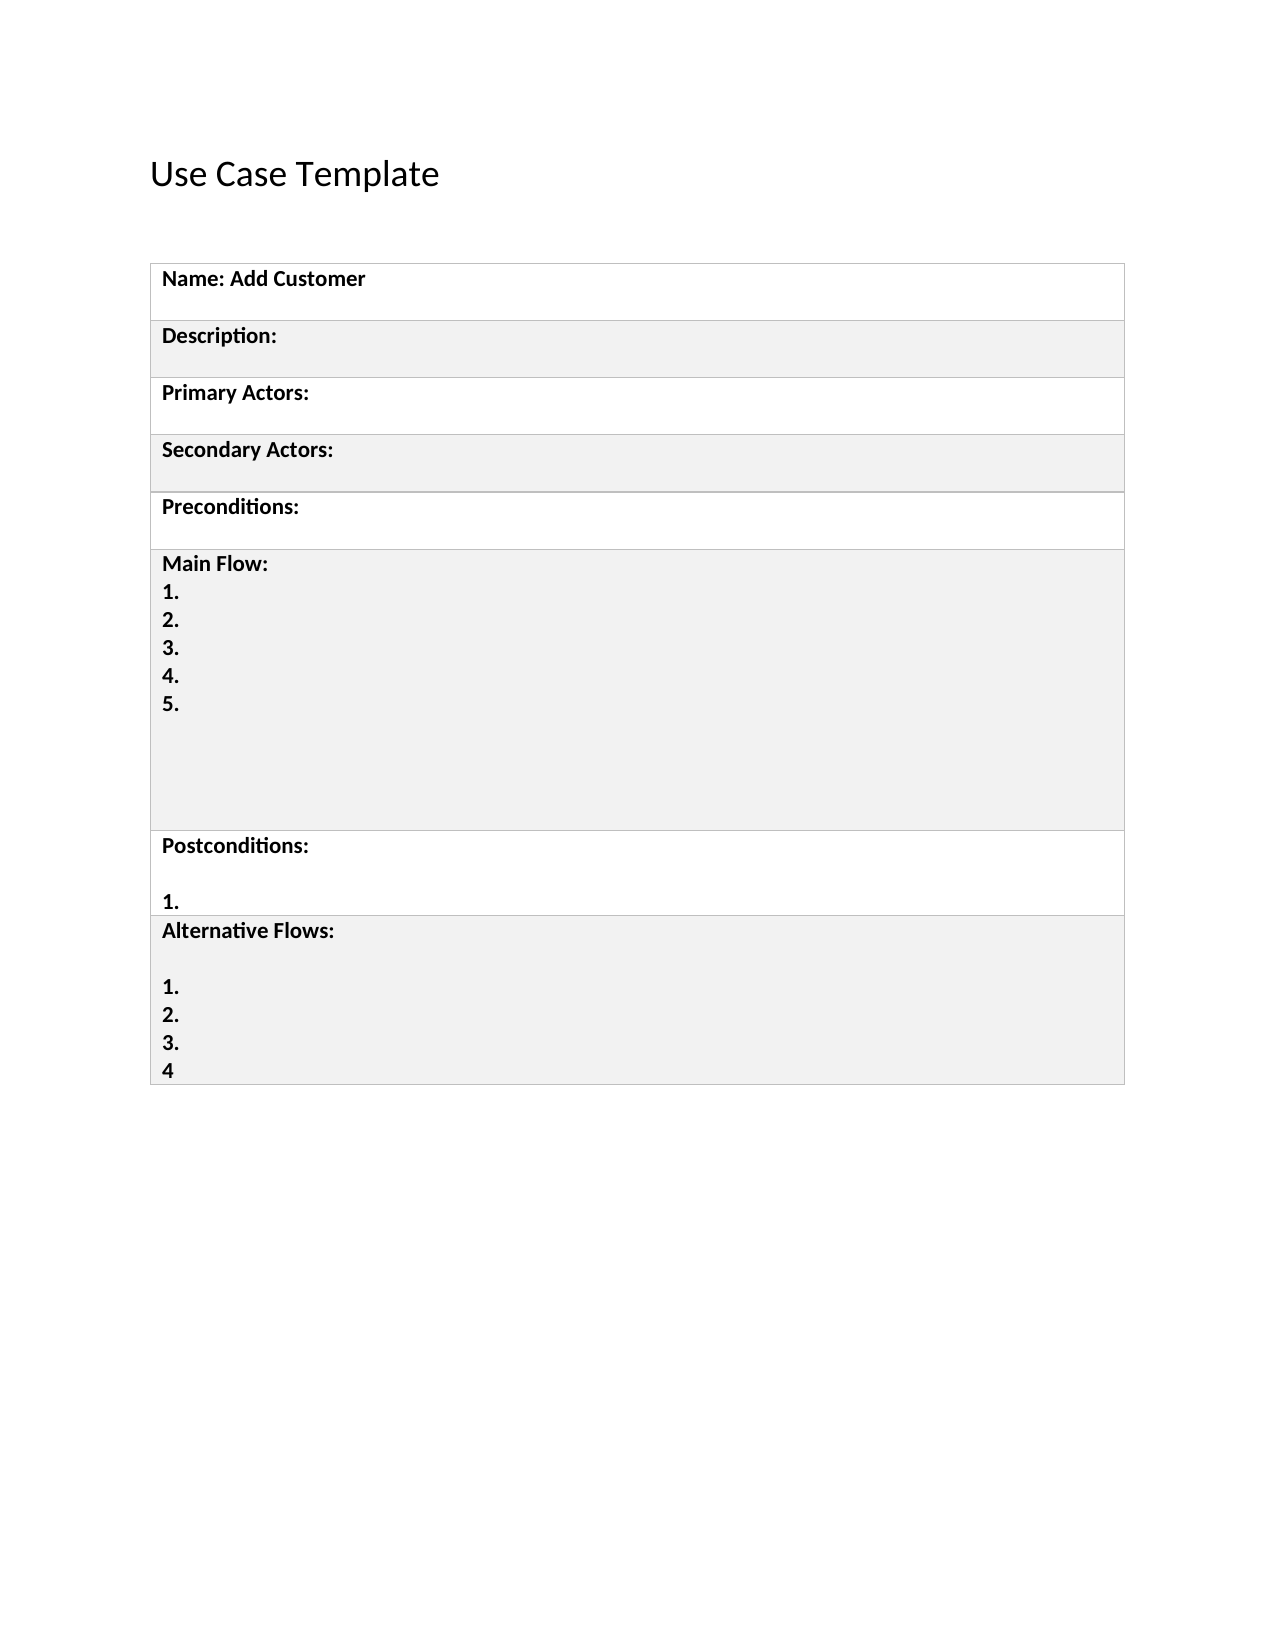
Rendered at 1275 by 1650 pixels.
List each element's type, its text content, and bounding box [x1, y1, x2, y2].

table_cell Preconditions: [151, 493, 1124, 548]
table_cell Alternative Flows: 1. 2. 3. 4 [151, 916, 1124, 1084]
table_cell Description: [151, 321, 1124, 377]
table_cell Primary Actors: [151, 378, 1124, 434]
table_cell Postconditions: 1. [151, 831, 1124, 915]
text Use Case Template [150, 150, 1125, 196]
table_cell Main Flow: 1. 2. 3. 4. 5. [151, 550, 1124, 830]
table_cell Secondary Actors: [151, 435, 1124, 491]
table_header Name: Add Customer [151, 264, 1124, 320]
